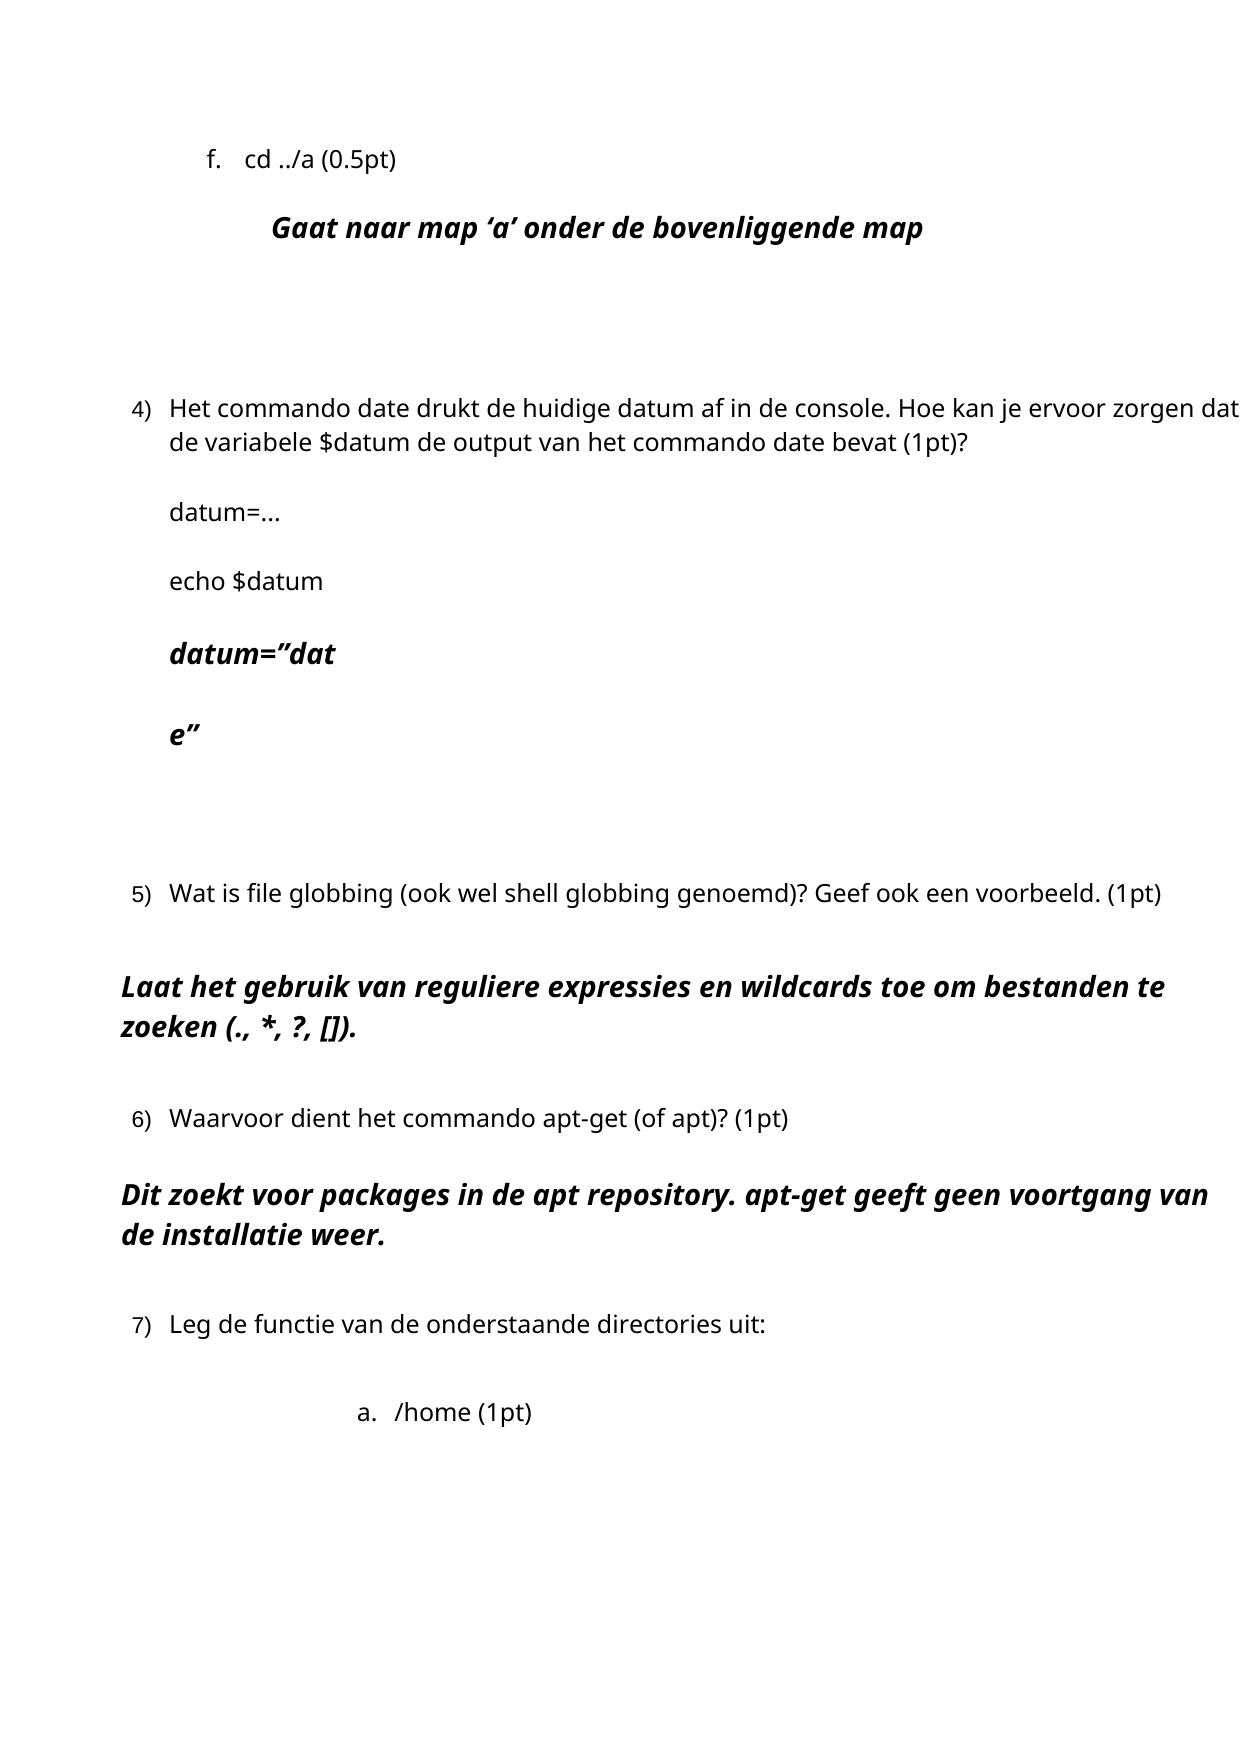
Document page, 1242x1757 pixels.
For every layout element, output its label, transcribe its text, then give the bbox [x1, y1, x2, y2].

text datum=... [169, 494, 351, 528]
list Wat is file globbing (ook wel shell globbing genoemd)? Geef ook een voorbeeld. (1pt) [131, 876, 1242, 910]
list Waarvoor dient het commando apt-get (of apt)? (1pt) [131, 1101, 1242, 1134]
text f. cd ../a (0.5pt) [206, 142, 1242, 176]
text Gaat naar map ‘a’ onder de bovenliggende map [196, 207, 1242, 247]
list /home (1pt) [357, 1394, 1242, 1428]
text echo $datum [169, 564, 351, 598]
list Leg de functie van de onderstaande directories uit: [131, 1307, 1242, 1341]
text datum=”date” [169, 633, 351, 754]
text Dit zoekt voor packages in de apt repository. apt-get geeft geen voortgang van de installatie weer. [121, 1174, 1242, 1254]
list Het commando date drukt de huidige datum af in de console. Hoe kan je ervoor zorgen dat de variabele $datum de output van het commando date bevat (1pt)? [131, 391, 1241, 459]
text Laat het gebruik van reguliere expressies en wildcards toe om bestanden te zoeken (., *, ?, []). [121, 967, 1242, 1046]
